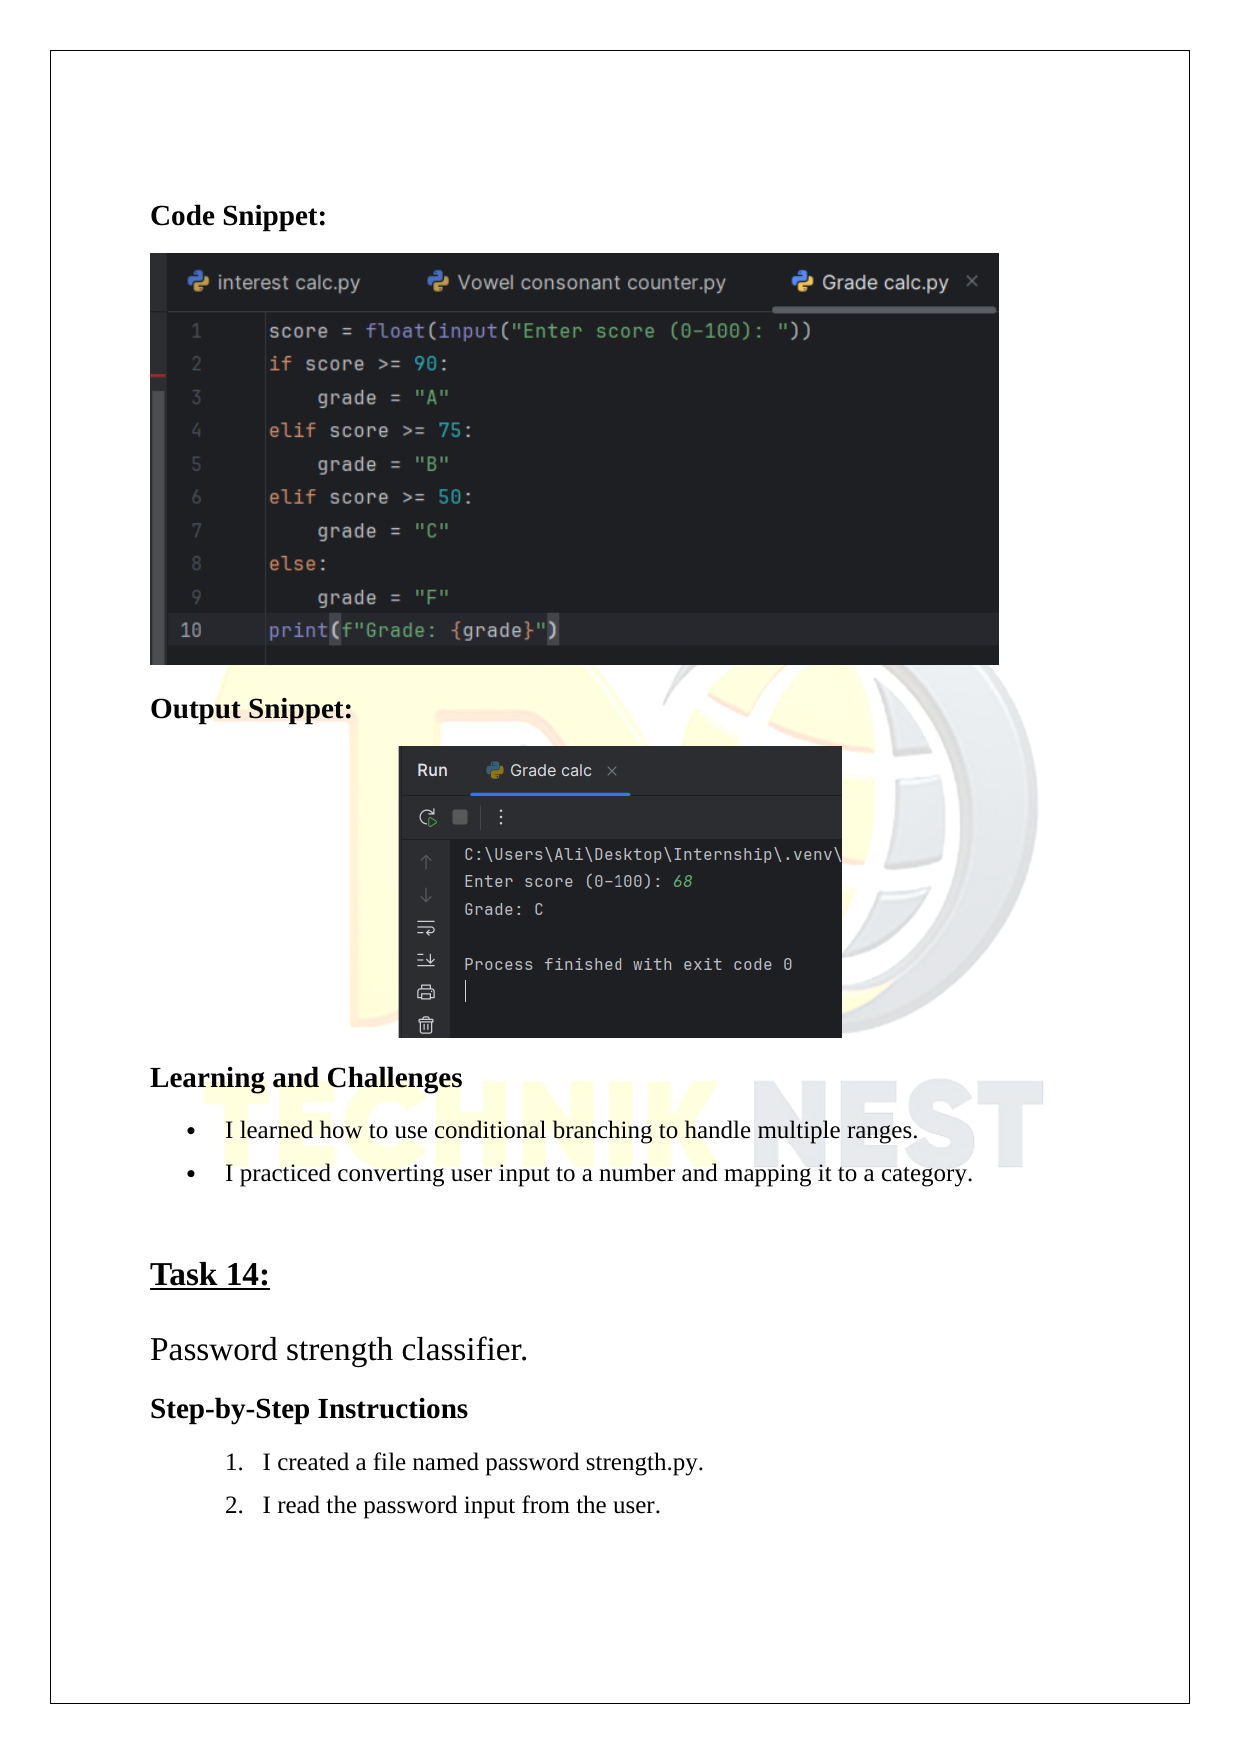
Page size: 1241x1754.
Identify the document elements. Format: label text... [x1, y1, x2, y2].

list I read the password input from the user. [225, 1490, 1090, 1519]
list I created a file named password strength.py. [225, 1447, 1090, 1476]
text Code Snippet: [150, 198, 1090, 232]
picture [398, 746, 842, 1038]
text Output Snippet: [150, 691, 1090, 724]
picture [150, 253, 999, 665]
list I practiced converting user input to a number and mapping it to a category. [187, 1158, 1090, 1187]
text Password strength classifier. [150, 1329, 1090, 1367]
text Step-by-Step Instructions [150, 1391, 1090, 1425]
text Task 14: [150, 1255, 1090, 1293]
list I learned how to use conditional branching to handle multiple ranges. [187, 1115, 1090, 1144]
text Learning and Challenges [150, 1060, 1090, 1093]
